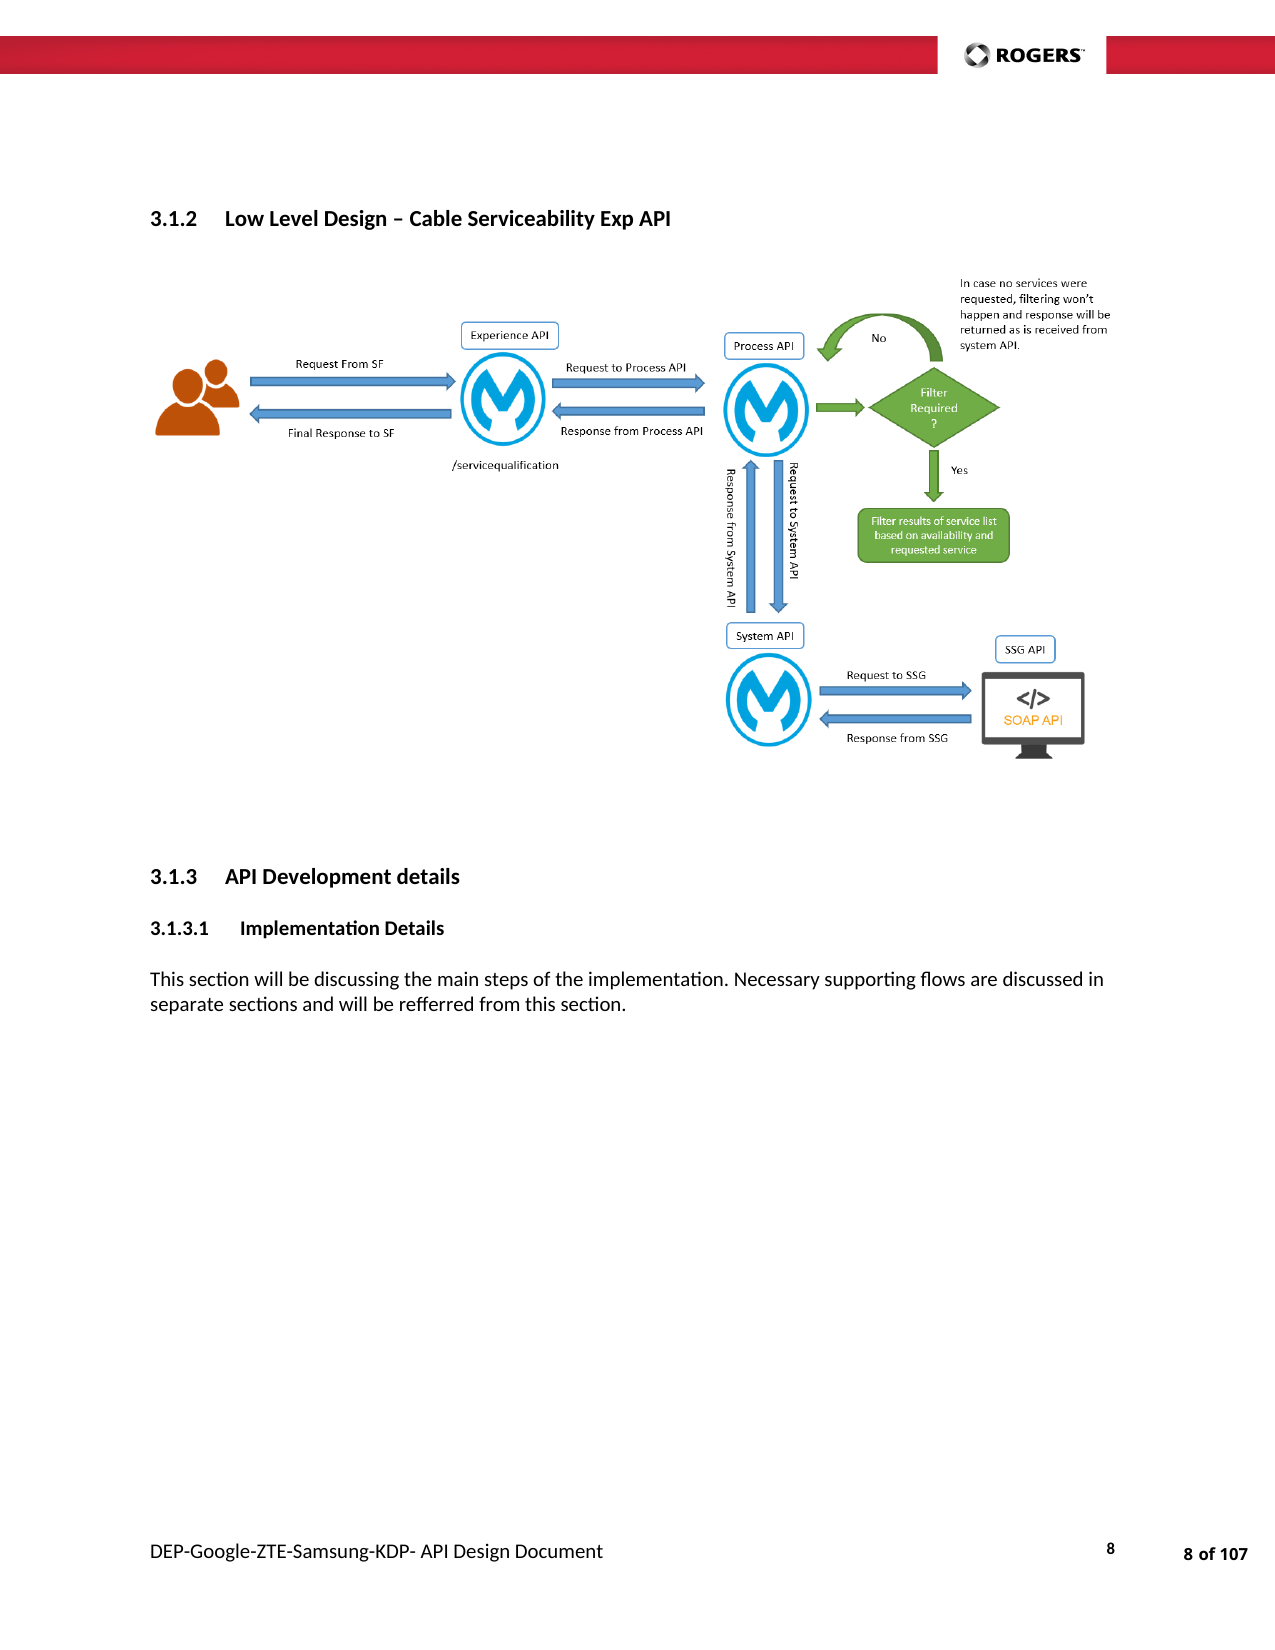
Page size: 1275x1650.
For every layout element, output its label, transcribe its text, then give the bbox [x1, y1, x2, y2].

text This section will be discussing the main steps of the implementation. Necessary supporting flows are discussed in separate sections and will be refferred from this section. [150, 966, 1125, 1017]
picture [150, 261, 1125, 774]
subtitle API Development details [150, 862, 1125, 890]
subtitle Implementation Details [150, 915, 1125, 941]
subtitle Low Level Design – Cable Serviceability Exp API [150, 204, 1125, 233]
picture [0, 17, 1275, 93]
